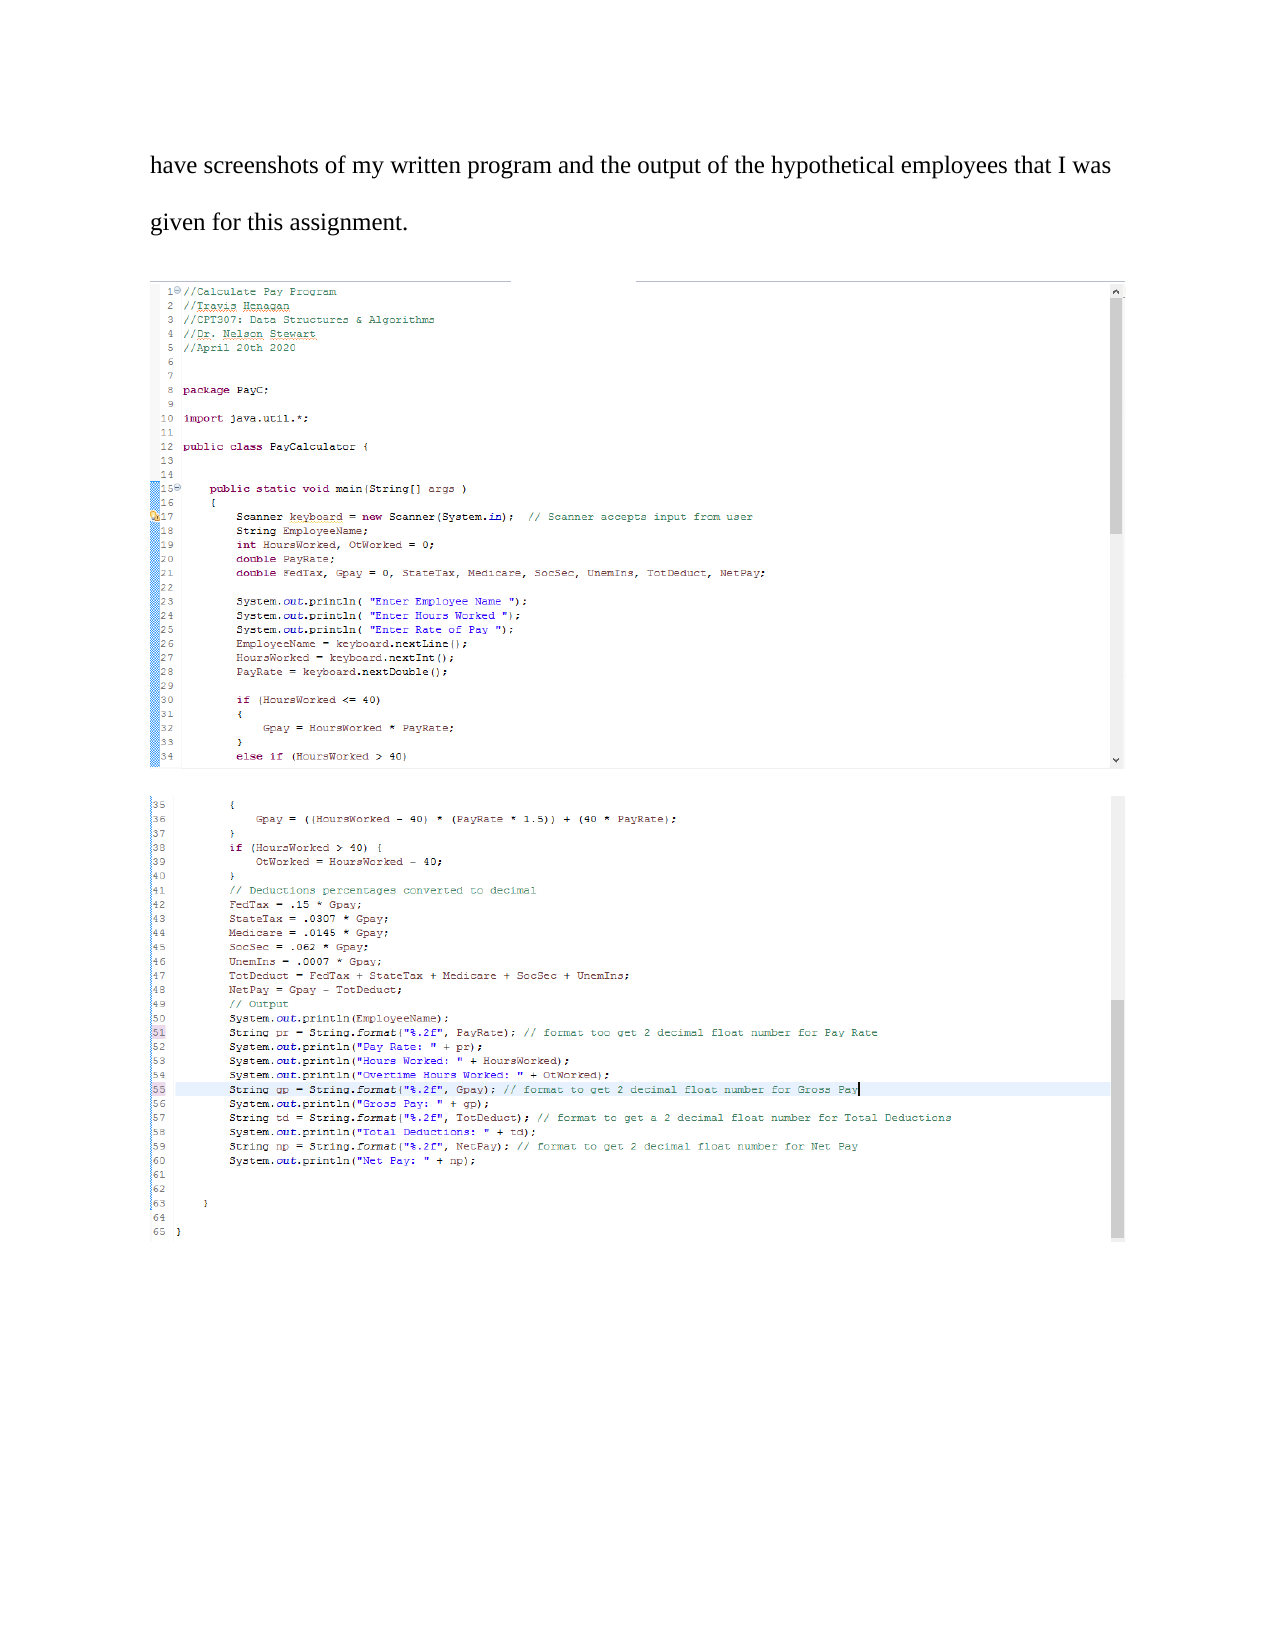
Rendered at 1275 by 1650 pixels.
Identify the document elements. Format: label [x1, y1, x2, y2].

text [150, 150, 1125, 236]
picture [150, 281, 1125, 769]
picture [150, 796, 1125, 1242]
